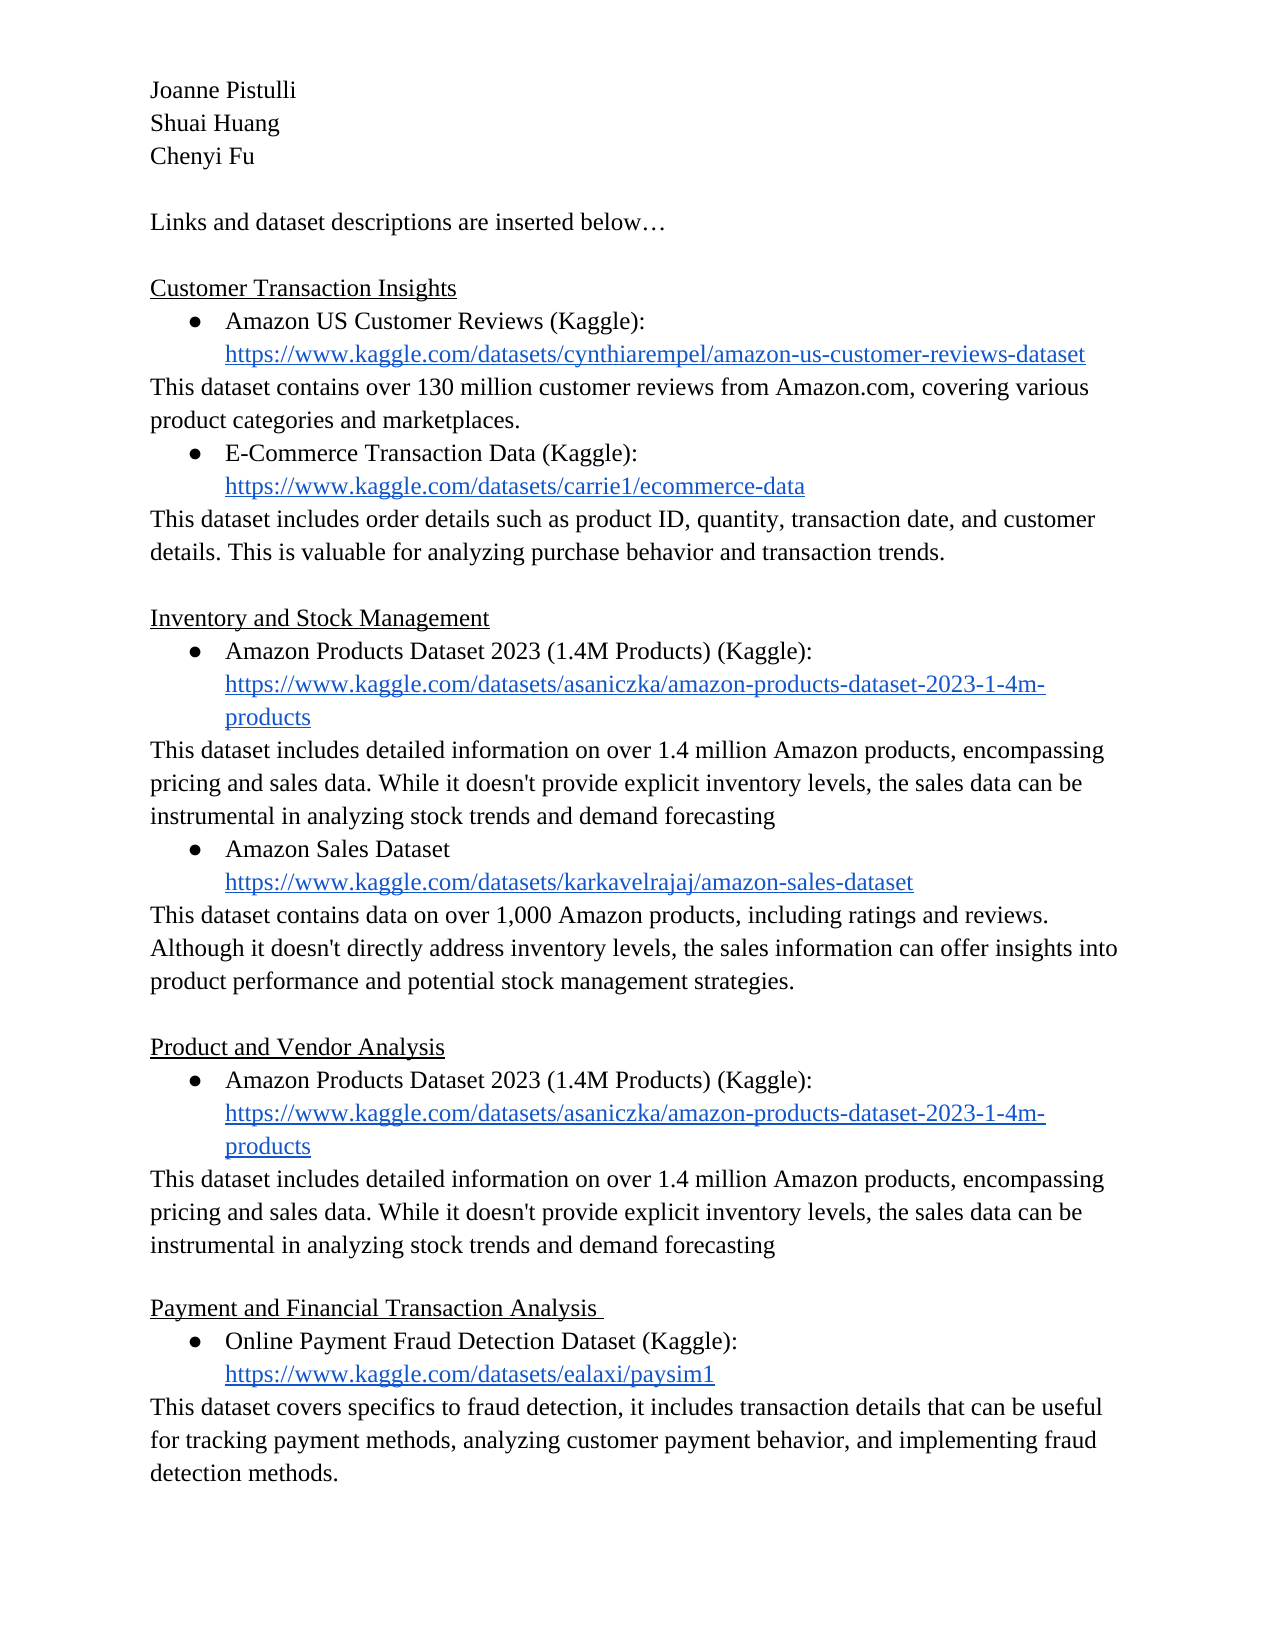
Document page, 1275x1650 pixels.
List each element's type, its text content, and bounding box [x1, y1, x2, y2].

text Links and dataset descriptions are inserted below… Customer Transaction Insights [150, 207, 1125, 301]
list Online Payment Fraud Detection Dataset (Kaggle): https://www.kaggle.com/datasets/ealaxi/paysim1 [187, 1326, 1125, 1388]
list Amazon Products Dataset 2023 (1.4M Products) (Kaggle): [187, 1065, 1125, 1094]
text Product and Vendor Analysis [150, 1032, 1125, 1061]
text This dataset includes order details such as product ID, quantity, transaction date, and customer details. This is valuable for analyzing purchase behavior and transaction trends. [150, 504, 1125, 566]
list Amazon US Customer Reviews (Kaggle): https://www.kaggle.com/datasets/cynthiarempel/amazon-us-customer-reviews-dataset [187, 306, 1125, 367]
text Payment and Financial Transaction Analysis [150, 1293, 1125, 1322]
list Amazon Products Dataset 2023 (1.4M Products) (Kaggle): [187, 636, 1125, 665]
text https://www.kaggle.com/datasets/asaniczka/amazon-products-dataset-2023-1-4m-products [225, 669, 1125, 731]
list Amazon Sales Dataset https://www.kaggle.com/datasets/karkavelrajaj/amazon-sales-dataset [187, 834, 1125, 896]
text This dataset contains over 130 million customer reviews from Amazon.com, covering various product categories and marketplaces. [150, 372, 1125, 433]
text This dataset covers specifics to fraud detection, it includes transaction details that can be useful for tracking payment methods, analyzing customer payment behavior, and implementing fraud detection methods. [150, 1392, 1125, 1487]
text https://www.kaggle.com/datasets/asaniczka/amazon-products-dataset-2023-1-4m-products [225, 1098, 1125, 1160]
text This dataset includes detailed information on over 1.4 million Amazon products, encompassing pricing and sales data. While it doesn't provide explicit inventory levels, the sales data can be instrumental in analyzing stock trends and demand forecasting [150, 1164, 1125, 1289]
text This dataset contains data on over 1,000 Amazon products, including ratings and reviews. Although it doesn't directly address inventory levels, the sales information can offer insights into product performance and potential stock management strategies. [150, 900, 1125, 995]
text Inventory and Stock Management [150, 603, 1125, 632]
list E-Commerce Transaction Data (Kaggle): https://www.kaggle.com/datasets/carrie1/ecommerce-data [187, 438, 1125, 499]
text This dataset includes detailed information on over 1.4 million Amazon products, encompassing pricing and sales data. While it doesn't provide explicit inventory levels, the sales data can be instrumental in analyzing stock trends and demand forecasting [150, 735, 1125, 830]
